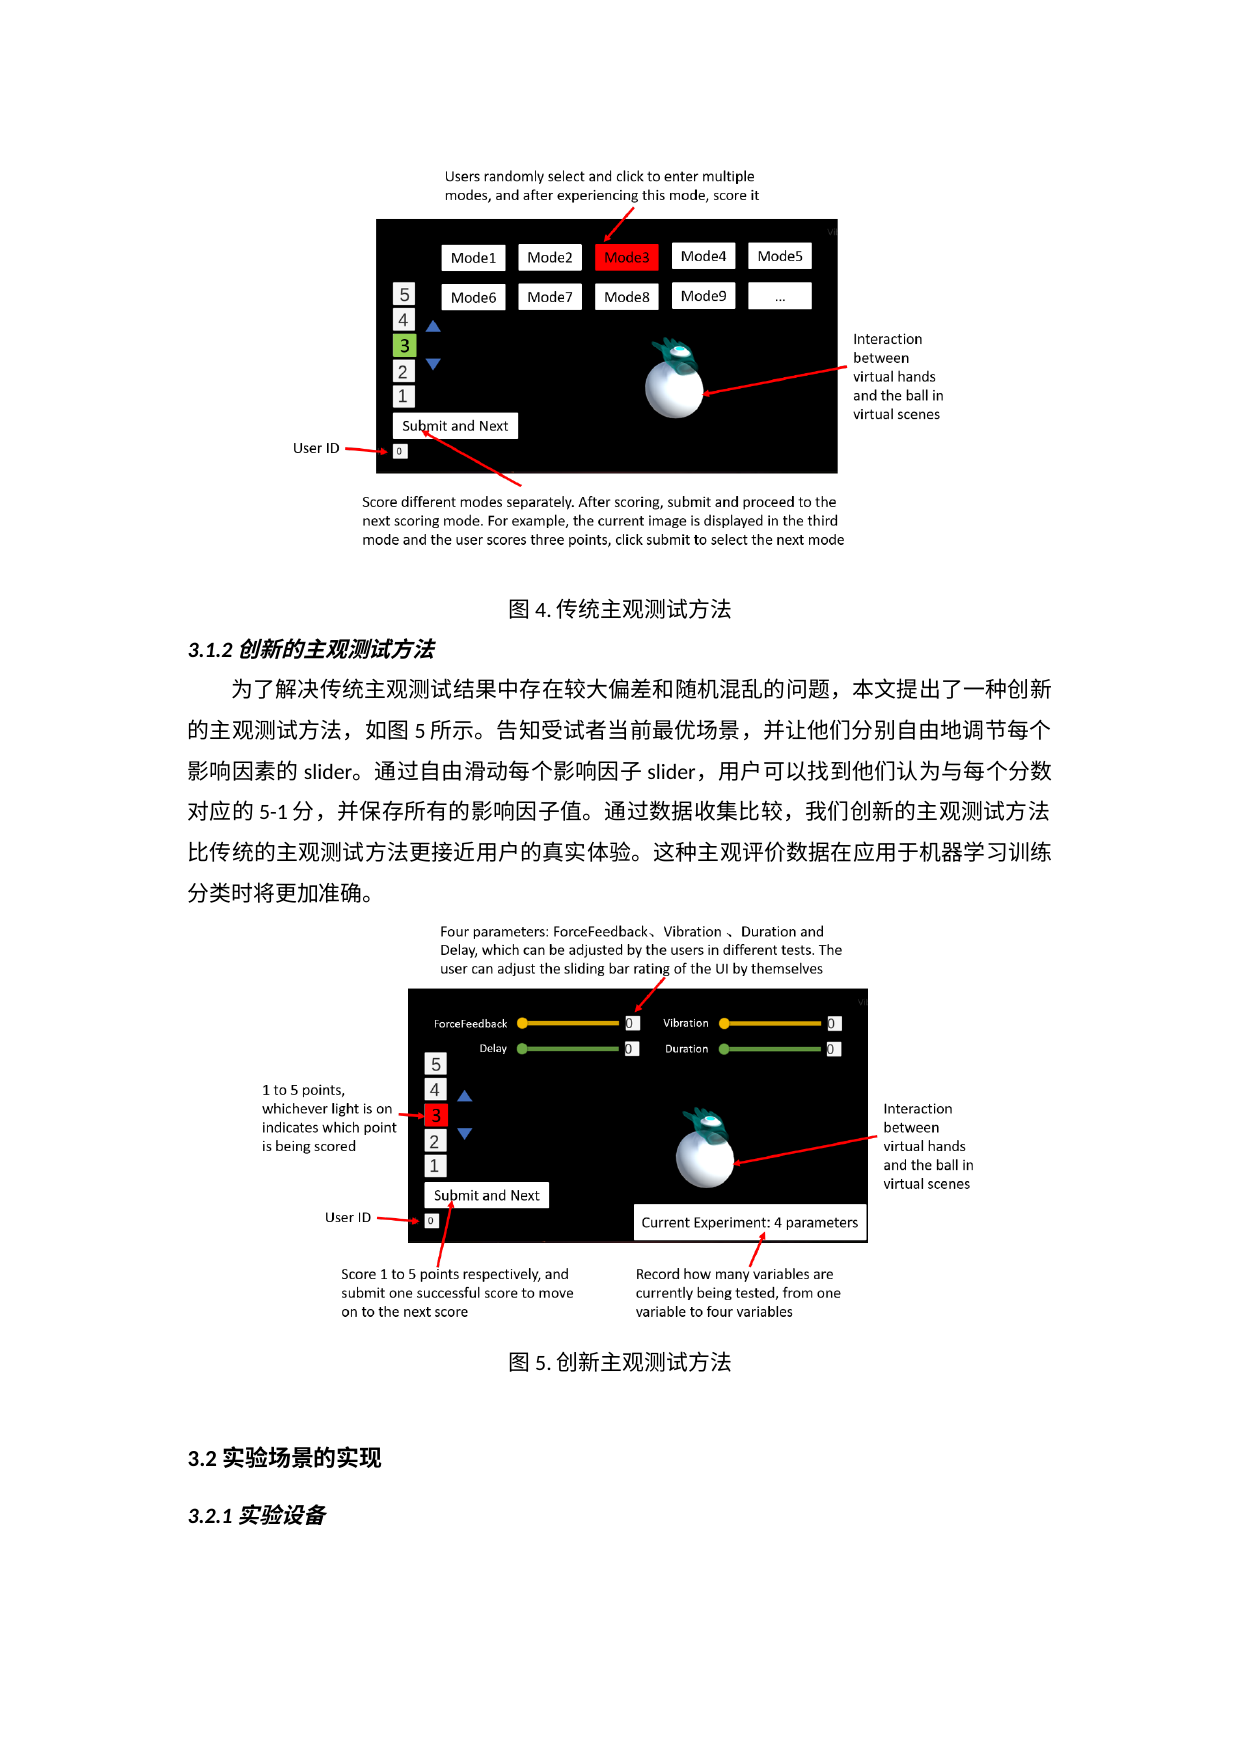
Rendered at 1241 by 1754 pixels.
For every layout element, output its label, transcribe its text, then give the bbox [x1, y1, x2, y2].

text 图4. 传统主观测试方法 [187, 591, 1053, 624]
text 3.2.1 实验设备 [187, 1497, 1053, 1530]
picture [252, 915, 988, 1330]
text 3.1.2 创新的主观测试方法 [187, 632, 1053, 664]
text 图5. 创新主观测试方法 [187, 1345, 1053, 1377]
text 3.2 实验场景的实现 [187, 1424, 1053, 1489]
text 为了解决传统主观测试结果中存在较大偏差和随机混乱的问题，本文提出了一种创新的主观测试方法，如图5所示。告知受试者当前最优场景，并让他们分别自由地调节每个影响因素的slider。通过自由滑动每个影响因子slider，用户可以找到他们认为与每个分数对应的5-1分，并保存所有的影响因子值。通过数据收集比较，我们创新的主观测试方法比传统的主观测试方法更接近用户的真实体验。这种主观评价数据在应用于机器学习训练分类时将更加准确。 [187, 672, 1053, 908]
picture [283, 162, 958, 558]
